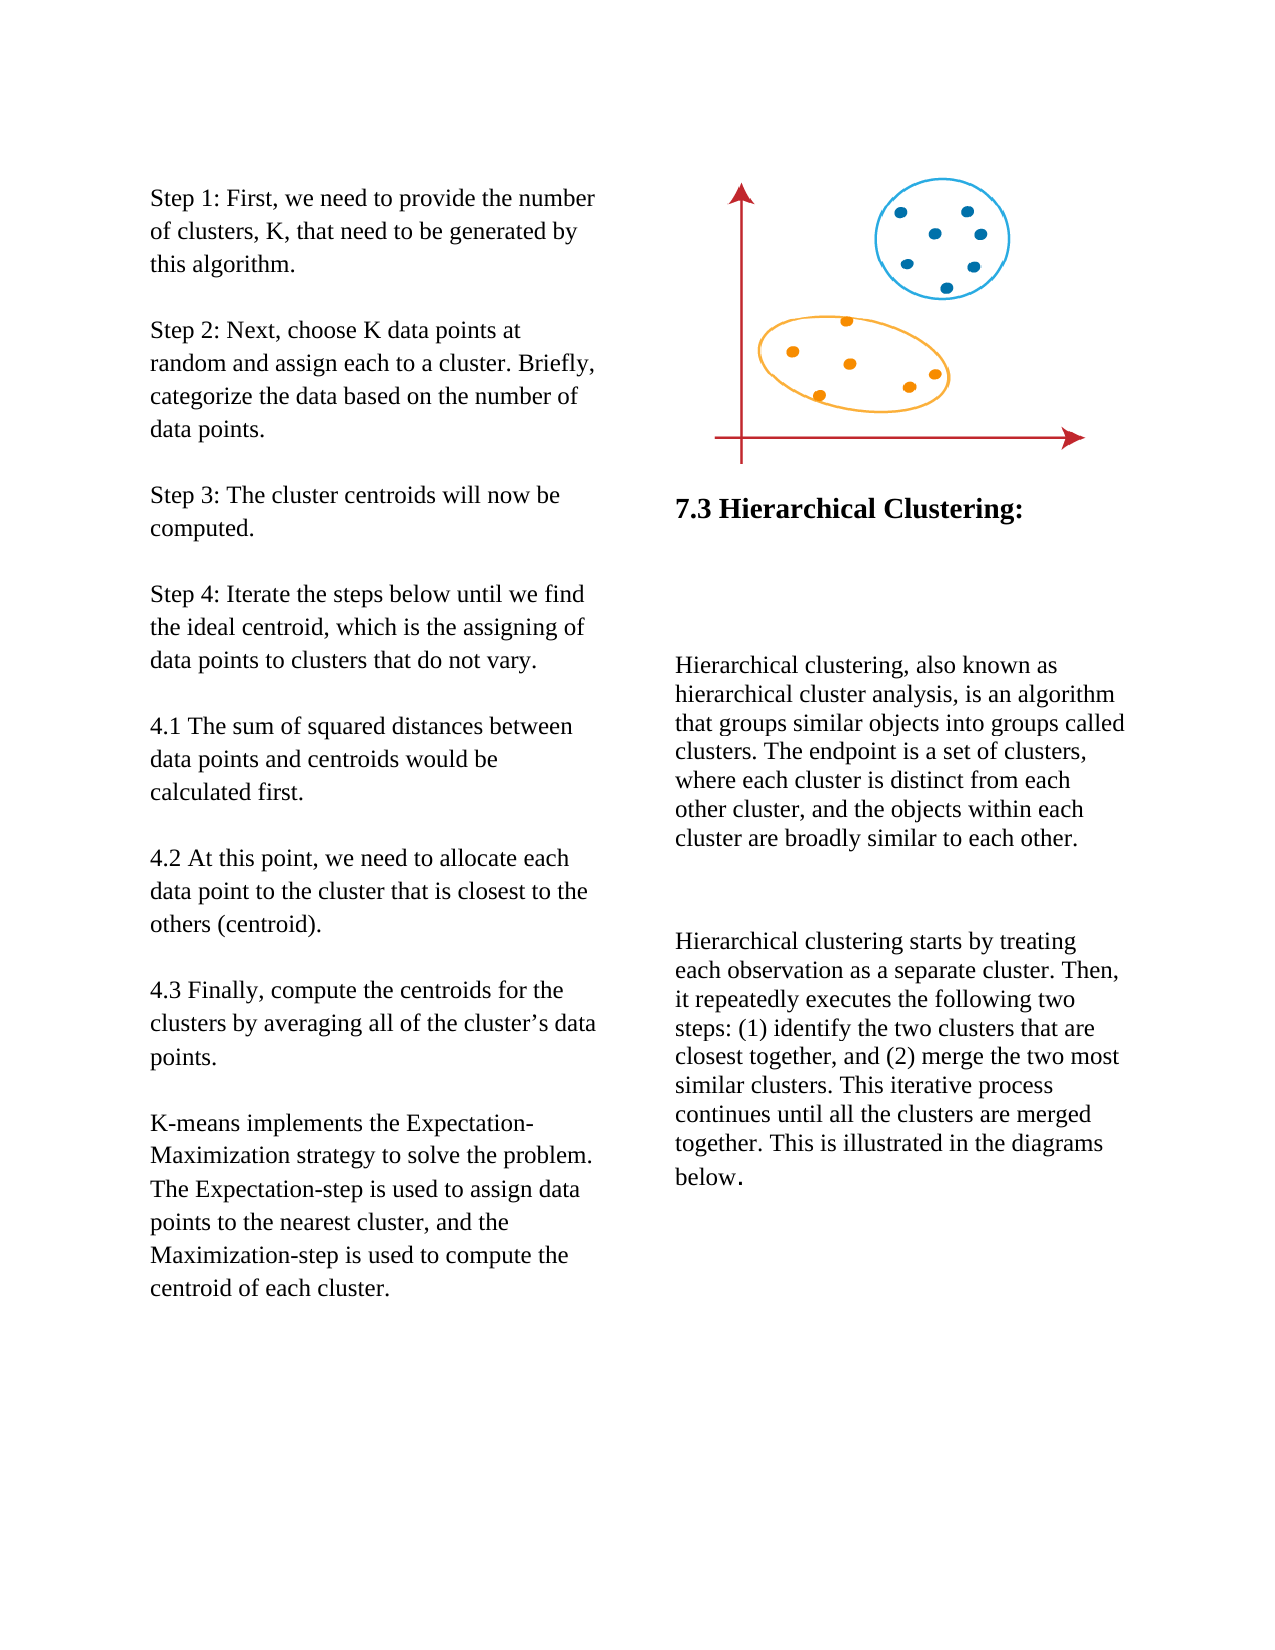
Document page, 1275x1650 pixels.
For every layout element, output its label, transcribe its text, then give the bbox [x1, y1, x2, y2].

text Hierarchical clustering starts by treating each observation as a separate cluster. Then, it repeatedly executes the following two steps: (1) identify the two clusters that are closest together, and (2) merge the two most similar clusters. This iterative process continues until all the clusters are merged together. This is illustrated in the diagrams below. [744, 926, 1125, 1191]
text Step 3: The cluster centroids will now be computed. [150, 480, 600, 542]
text 4.2 At this point, we need to allocate each data point to the cluster that is closest to the others (centroid). [150, 843, 600, 938]
text 4.1 The sum of squared distances between data points and centroids would be calculated first. [150, 711, 600, 806]
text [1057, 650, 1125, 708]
text 7.3 Hierarchical Clustering: [675, 491, 1125, 525]
picture [675, 150, 1114, 488]
text Step 4: Iterate the steps below until we find the ideal centroid, which is the assigning of data points to clusters that do not vary. [150, 579, 600, 674]
text K-means implements the Expectation-Maximization strategy to solve the problem. The Expectation-step is used to assign data points to the nearest cluster, and the Maximization-step is used to compute the centroid of each cluster. [150, 1108, 600, 1301]
text Step 2: Next, choose K data points at random and assign each to a cluster. Briefly, categorize the data based on the number of data points. [150, 315, 600, 443]
text 4.3 Finally, compute the centroids for the clusters by averaging all of the cluster’s data points. [150, 976, 600, 1070]
text Step 1: First, we need to provide the number of clusters, K, that need to be generated by this algorithm. [150, 183, 600, 278]
